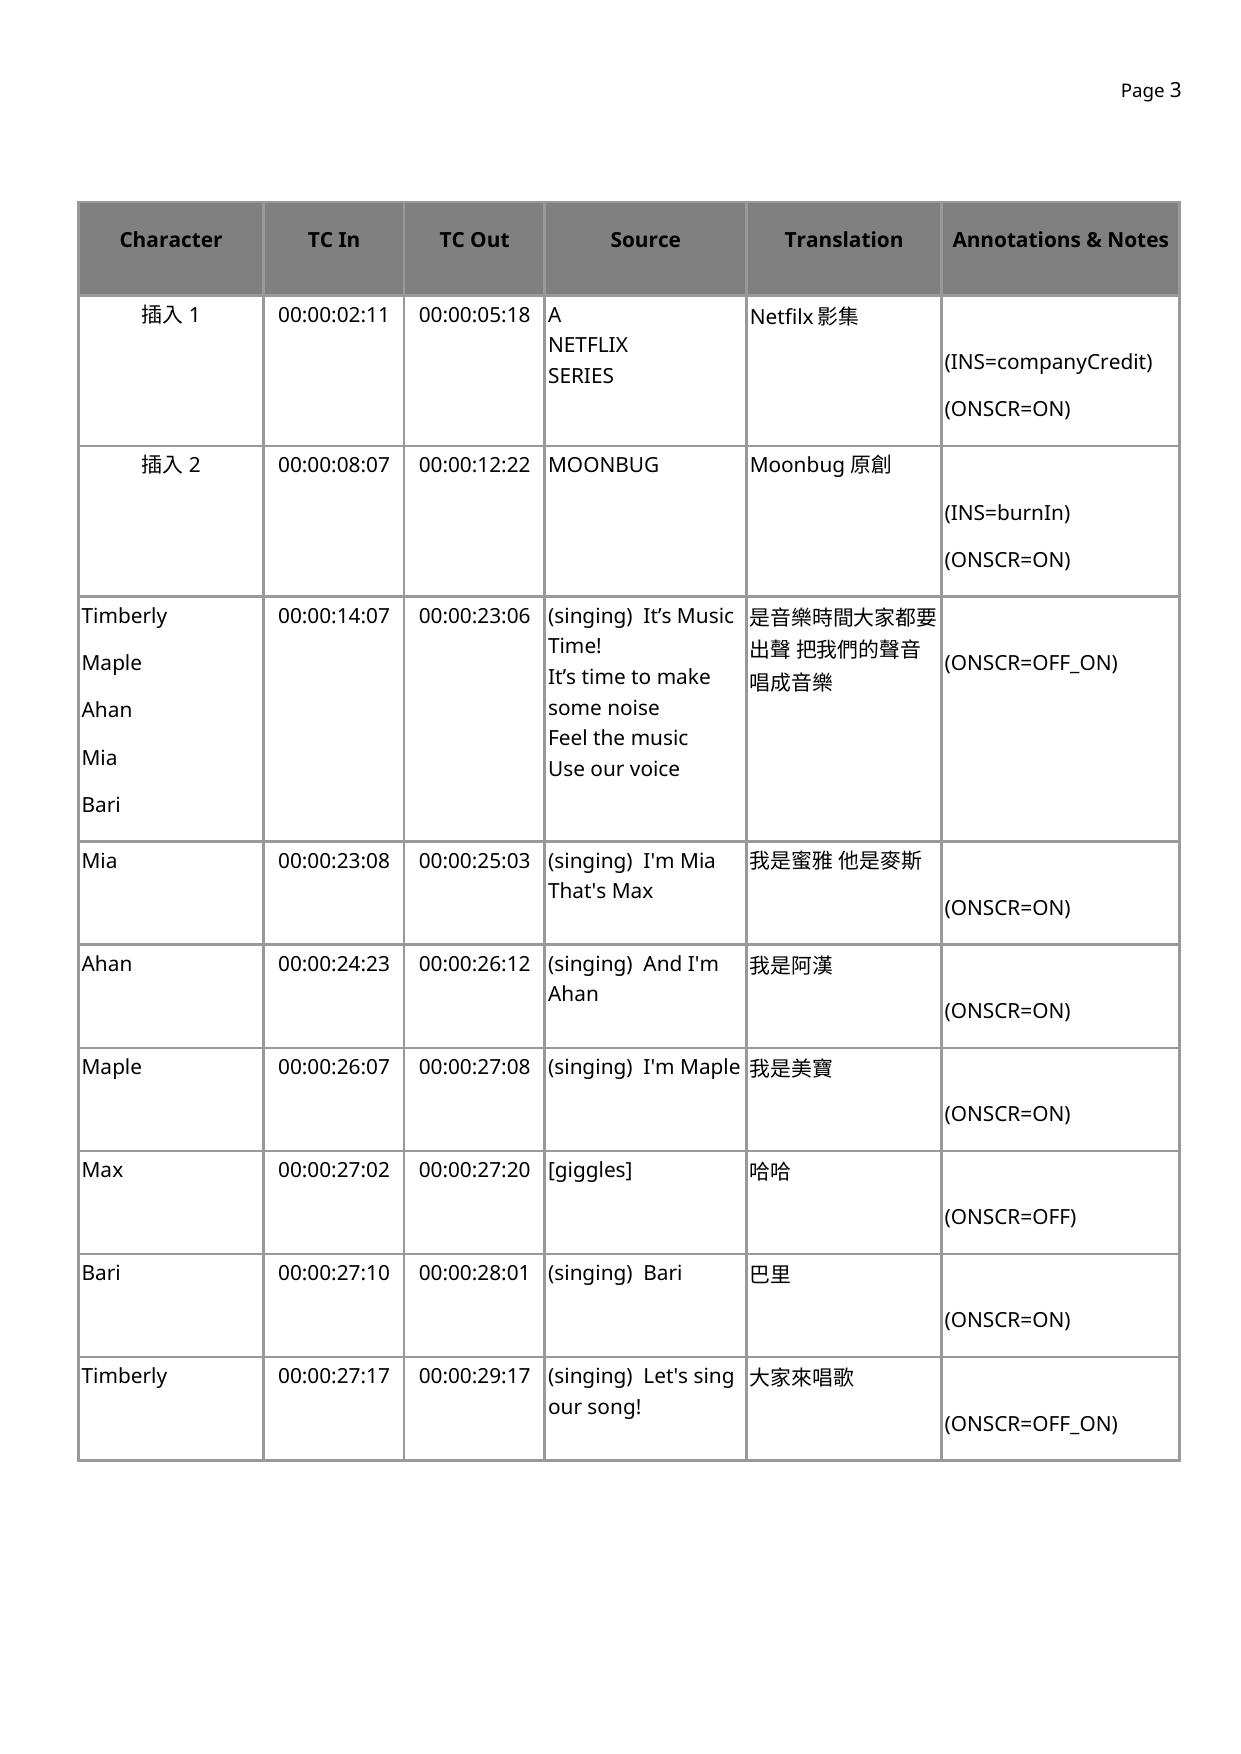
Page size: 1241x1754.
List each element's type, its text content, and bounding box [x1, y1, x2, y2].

table_cell 00:00:24:23 [265, 946, 403, 1046]
table_cell 我是美寶 [748, 1049, 940, 1149]
table_cell (singing) Let's sing our song! [546, 1358, 745, 1459]
table_cell 巴里 [748, 1255, 940, 1356]
table_cell (singing) I'm Mia That's Max [546, 843, 745, 943]
table_cell (ONSCR=ON) [943, 1049, 1178, 1149]
table_cell 哈哈 [748, 1152, 940, 1253]
table_header TC Out [405, 203, 543, 294]
table_cell (singing) Bari [546, 1255, 745, 1356]
table_cell Max [80, 1152, 262, 1253]
table_cell 00:00:27:02 [265, 1152, 403, 1253]
table_cell Maple [80, 1049, 262, 1149]
table_cell 00:00:26:07 [265, 1049, 403, 1149]
table_cell 大家來唱歌 [748, 1358, 940, 1459]
table_cell 00:00:27:20 [405, 1152, 543, 1253]
table_header TC In [265, 203, 403, 294]
table_cell Timberly Maple Ahan Mia Bari [80, 598, 262, 840]
table_cell 00:00:08:07 [265, 447, 403, 595]
table_cell 00:00:27:08 [405, 1049, 543, 1149]
table_cell (ONSCR=ON) [943, 843, 1178, 943]
table_cell 是音樂時間大家都要出聲 把我們的聲音唱成音樂 [748, 598, 940, 840]
table_header Source [546, 203, 745, 294]
table_cell 00:00:25:03 [405, 843, 543, 943]
table_cell 00:00:05:18 [405, 297, 543, 445]
table_cell 00:00:28:01 [405, 1255, 543, 1356]
table_cell (singing) And I'm Ahan [546, 946, 745, 1046]
table_cell (singing) It’s Music Time! It’s time to make some noise Feel the music Use our voice [546, 598, 745, 840]
table_header Character [80, 203, 262, 294]
table_cell (ONSCR=ON) [943, 1255, 1178, 1356]
table_cell 00:00:27:10 [265, 1255, 403, 1356]
table_header Translation [748, 203, 940, 294]
table_cell Netfilx影集 [748, 297, 940, 445]
table_cell MOONBUG [546, 447, 745, 595]
table_cell 插入 2 [80, 447, 262, 595]
table_cell (ONSCR=OFF_ON) [943, 598, 1178, 840]
table_cell (ONSCR=OFF_ON) [943, 1358, 1178, 1459]
table_header Annotations & Notes [943, 203, 1178, 294]
table_cell 我是阿漢 [748, 946, 940, 1046]
table_cell Bari [80, 1255, 262, 1356]
table_cell 00:00:23:06 [405, 598, 543, 840]
table_cell Timberly [80, 1358, 262, 1459]
table_cell 00:00:12:22 [405, 447, 543, 595]
table_cell 00:00:29:17 [405, 1358, 543, 1459]
table_cell [giggles] [546, 1152, 745, 1253]
table_cell (INS=companyCredit) (ONSCR=ON) [943, 297, 1178, 445]
table_cell Moonbug 原創 [748, 447, 940, 595]
table_cell 我是蜜雅 他是麥斯 [748, 843, 940, 943]
table_cell (singing) I'm Maple [546, 1049, 745, 1149]
table_cell A NETFLIX SERIES [546, 297, 745, 445]
table_cell (INS=burnIn) (ONSCR=ON) [943, 447, 1178, 595]
table_cell 00:00:23:08 [265, 843, 403, 943]
table_cell 00:00:27:17 [265, 1358, 403, 1459]
table_cell 插入 1 [80, 297, 262, 445]
table_cell 00:00:02:11 [265, 297, 403, 445]
table_cell (ONSCR=ON) [943, 946, 1178, 1046]
table_cell Mia [80, 843, 262, 943]
table_cell 00:00:14:07 [265, 598, 403, 840]
table_cell Ahan [80, 946, 262, 1046]
table_cell 00:00:26:12 [405, 946, 543, 1046]
table_cell (ONSCR=OFF) [943, 1152, 1178, 1253]
